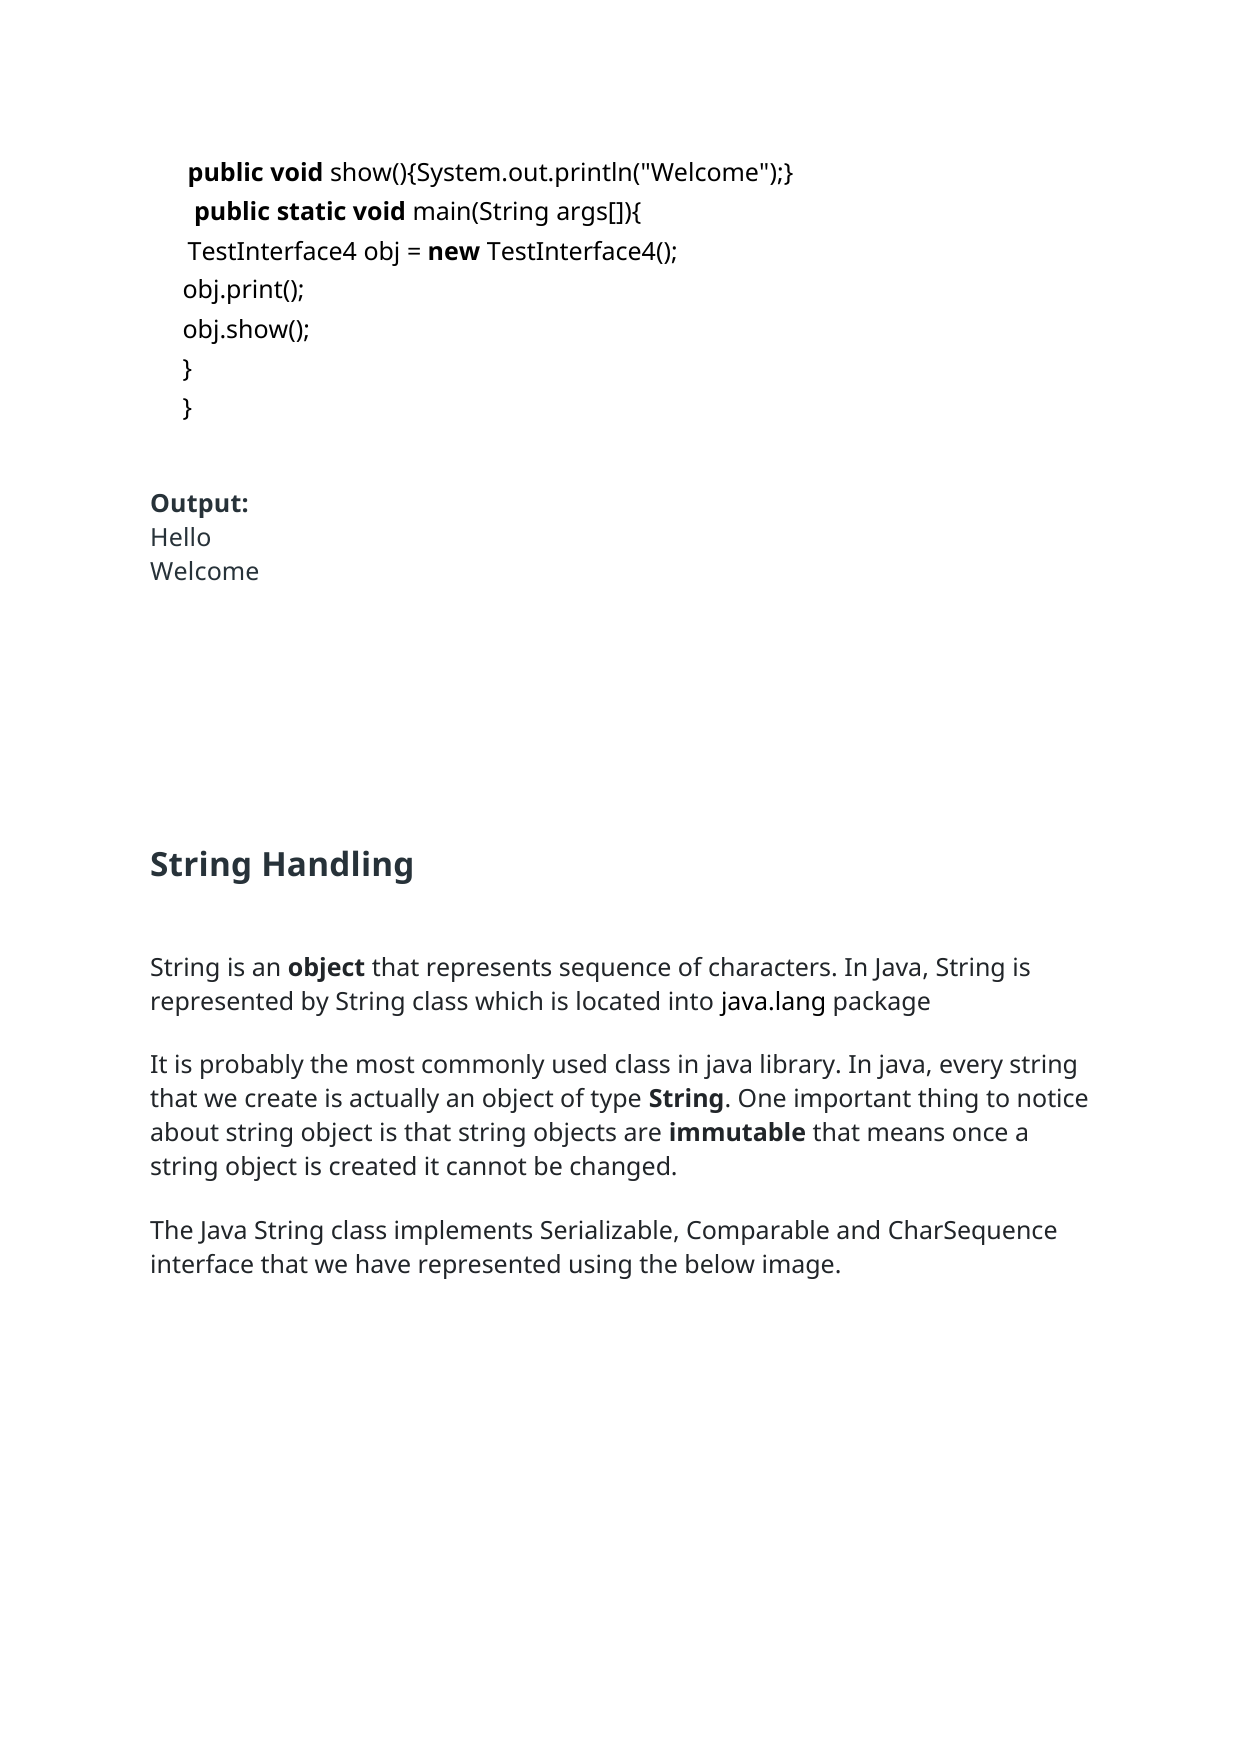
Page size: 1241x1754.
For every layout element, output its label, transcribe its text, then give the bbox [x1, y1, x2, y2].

text The Java String class implements Serializable, Comparable and CharSequence interface that we have represented using the below image. [150, 1212, 1090, 1280]
text String Handling [150, 841, 1090, 886]
text obj.print(); [150, 267, 1090, 306]
text obj.show(); [150, 306, 1090, 345]
text } [150, 345, 1090, 384]
text TestInterface4 obj = new TestInterface4(); [187, 228, 1090, 267]
text Hello [150, 520, 1090, 554]
text public static void main(String args[]){ [187, 189, 1090, 228]
text Output: [150, 486, 1090, 520]
text } [150, 384, 1090, 423]
text Welcome [150, 554, 1090, 588]
text public void show(){System.out.println("Welcome");} [187, 150, 1090, 189]
text It is probably the most commonly used class in java library. In java, every string that we create is actually an object of type String. One important thing to notice about string object is that string objects are immutable that means once a string object is created it cannot be changed. [150, 1047, 1090, 1183]
text String is an object that represents sequence of characters. In Java, String is represented by String class which is located into java.lang package [150, 949, 1090, 1018]
